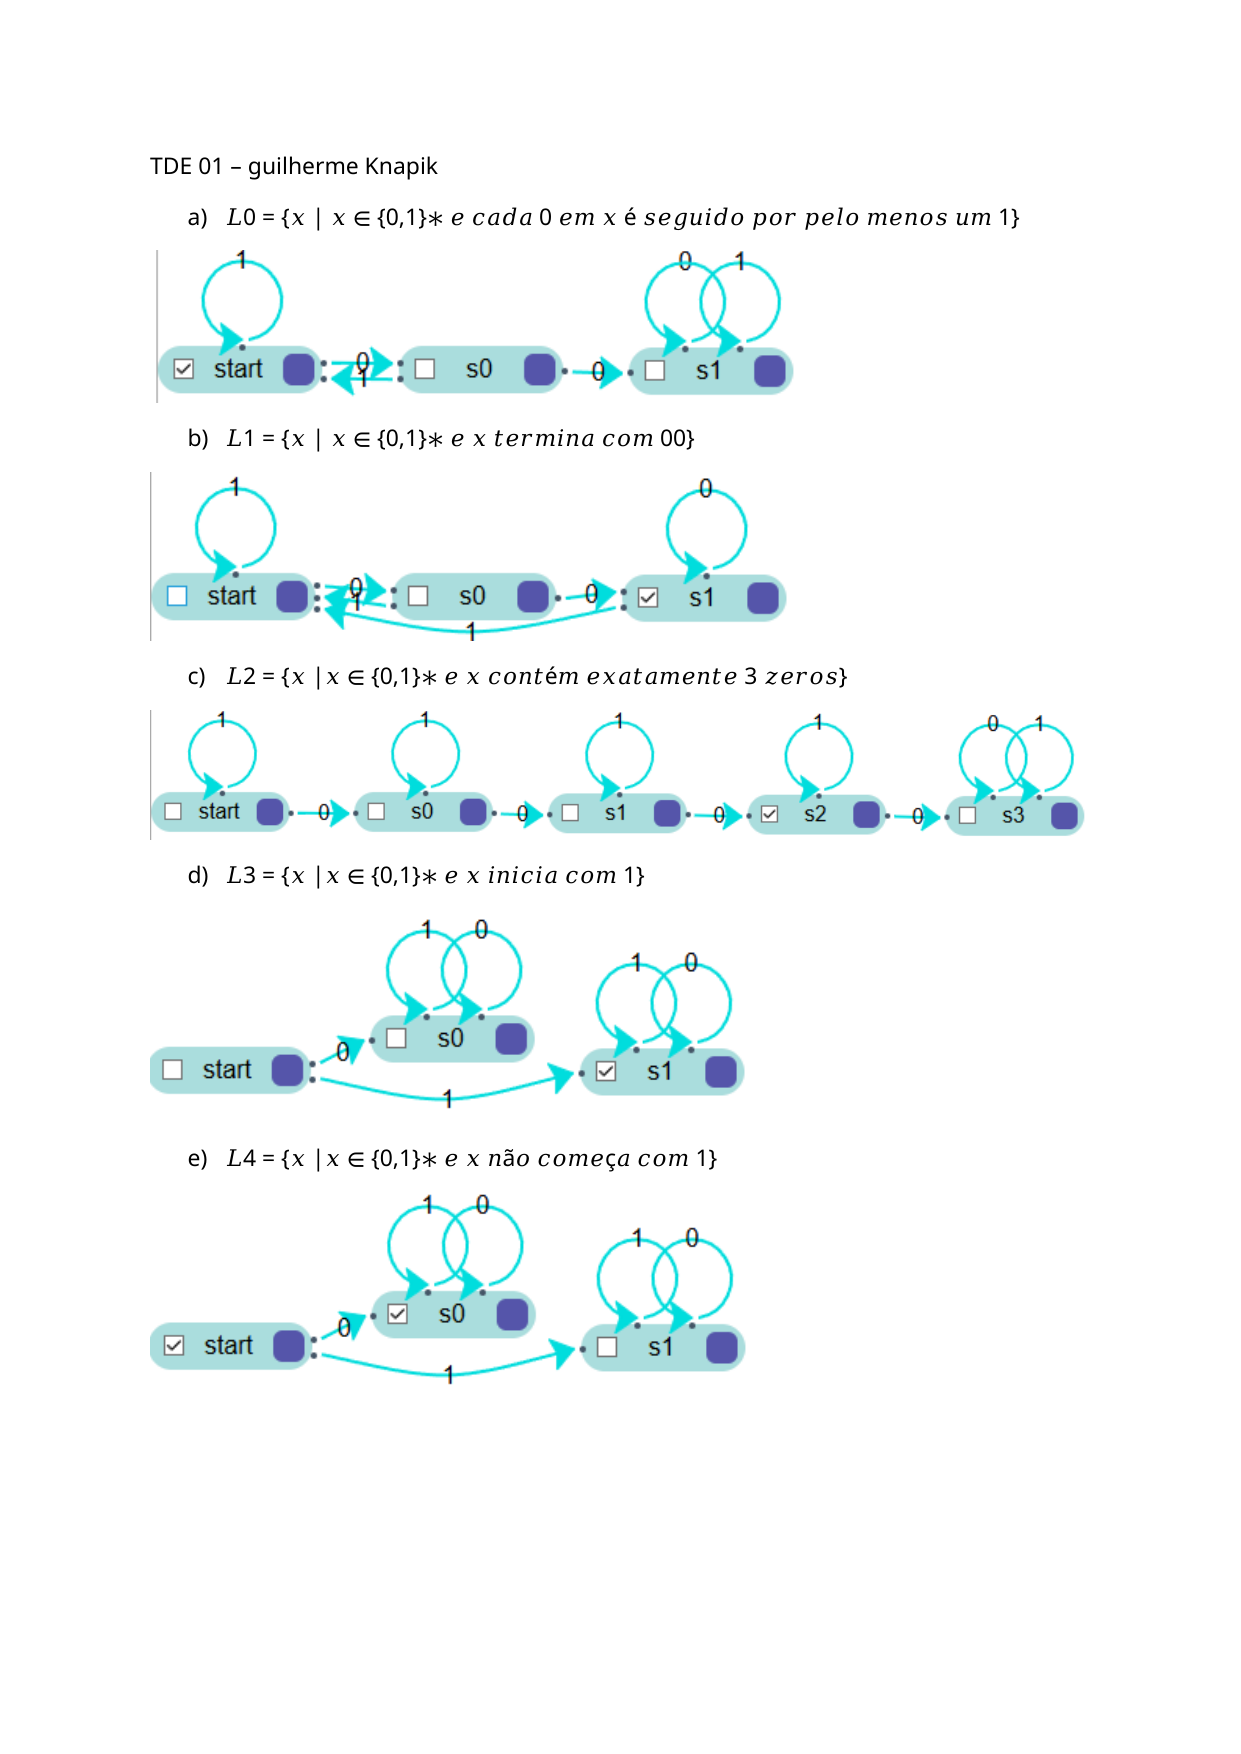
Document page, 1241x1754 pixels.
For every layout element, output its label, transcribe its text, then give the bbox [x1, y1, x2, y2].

list 𝐿1 = {𝑥 | 𝑥 ∈ {0,1}∗ 𝑒 𝑥 𝑡𝑒𝑟𝑚𝑖𝑛𝑎 𝑐𝑜𝑚 00} [187, 422, 1090, 453]
picture [156, 250, 803, 403]
picture [150, 909, 750, 1124]
list 𝐿0 = {𝑥 | 𝑥 ∈ {0,1}∗ 𝑒 𝑐𝑎𝑑𝑎 0 𝑒𝑚 𝑥 é 𝑠𝑒𝑔𝑢𝑖𝑑𝑜 𝑝𝑜𝑟 𝑝𝑒𝑙𝑜 𝑚𝑒𝑛𝑜𝑠 𝑢𝑚 1} [187, 200, 1090, 232]
list 𝐿2 = {𝑥 |𝑥 ∈ {0,1}∗ 𝑒 𝑥 𝑐𝑜𝑛𝑡é𝑚 𝑒𝑥𝑎𝑡𝑎𝑚𝑒𝑛𝑡𝑒 3 𝑧𝑒𝑟𝑜𝑠} [187, 660, 1090, 691]
picture [150, 1192, 766, 1389]
picture [150, 472, 793, 641]
list 𝐿3 = {𝑥 |𝑥 ∈ {0,1}∗ 𝑒 𝑥 𝑖𝑛𝑖𝑐𝑖𝑎 𝑐𝑜𝑚 1} [187, 859, 1090, 890]
picture [150, 710, 1091, 840]
text TDE 01 – guilherme Knapik [150, 150, 1090, 181]
list 𝐿4 = {𝑥 |𝑥 ∈ {0,1}∗ 𝑒 𝑥 𝑛ã𝑜 𝑐𝑜𝑚𝑒ç𝑎 𝑐𝑜𝑚 1} [187, 1142, 1090, 1174]
